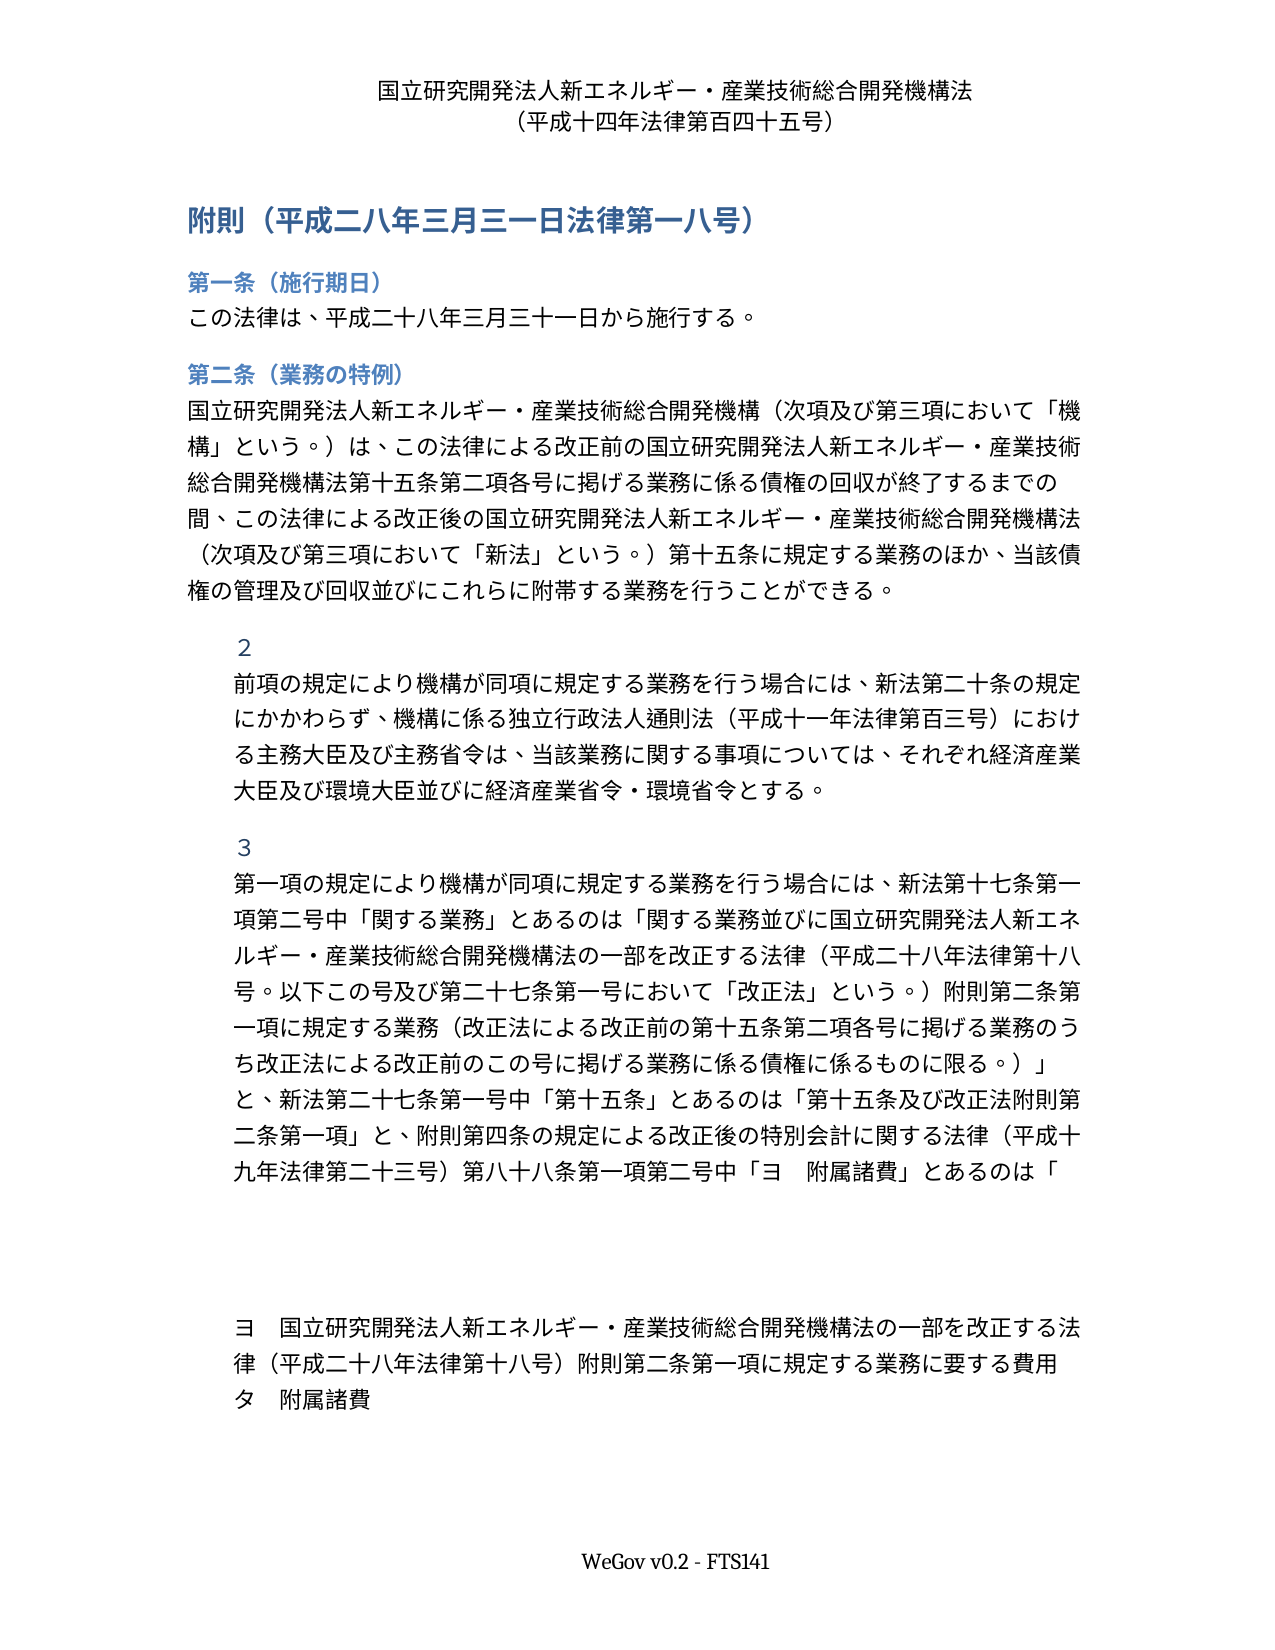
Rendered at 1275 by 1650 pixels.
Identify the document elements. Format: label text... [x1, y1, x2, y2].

subtitle ３ [233, 832, 1087, 863]
text 国立研究開発法人新エネルギー・産業技術総合開発機構（次項及び第三項において「機構」という。）は、この法律による改正前の国立研究開発法人新エネルギー・産業技術総合開発機構法第十五条第二項各号に掲げる業務に係る債権の回収が終了するまでの間、この法律による改正後の国立研究開発法人新エネルギー・産業技術総合開発機構法（次項及び第三項において「新法」という。）第十五条に規定する業務のほか、当該債権の管理及び回収並びにこれらに附帯する業務を行うことができる。 [187, 395, 1087, 606]
subtitle 第一条（施行期日） [187, 266, 1087, 298]
subtitle 附則（平成二八年三月三一日法律第一八号） [187, 200, 1087, 240]
subtitle ２ [233, 632, 1087, 663]
subtitle 第二条（業務の特例） [187, 359, 1087, 390]
text この法律は、平成二十八年三月三十一日から施行する。 [187, 302, 1087, 334]
text 前項の規定により機構が同項に規定する業務を行う場合には、新法第二十条の規定にかかわらず、機構に係る独立行政法人通則法（平成十一年法律第百三号）における主務大臣及び主務省令は、当該業務に関する事項については、それぞれ経済産業大臣及び環境大臣並びに経済産業省令・環境省令とする。 [233, 667, 1087, 807]
